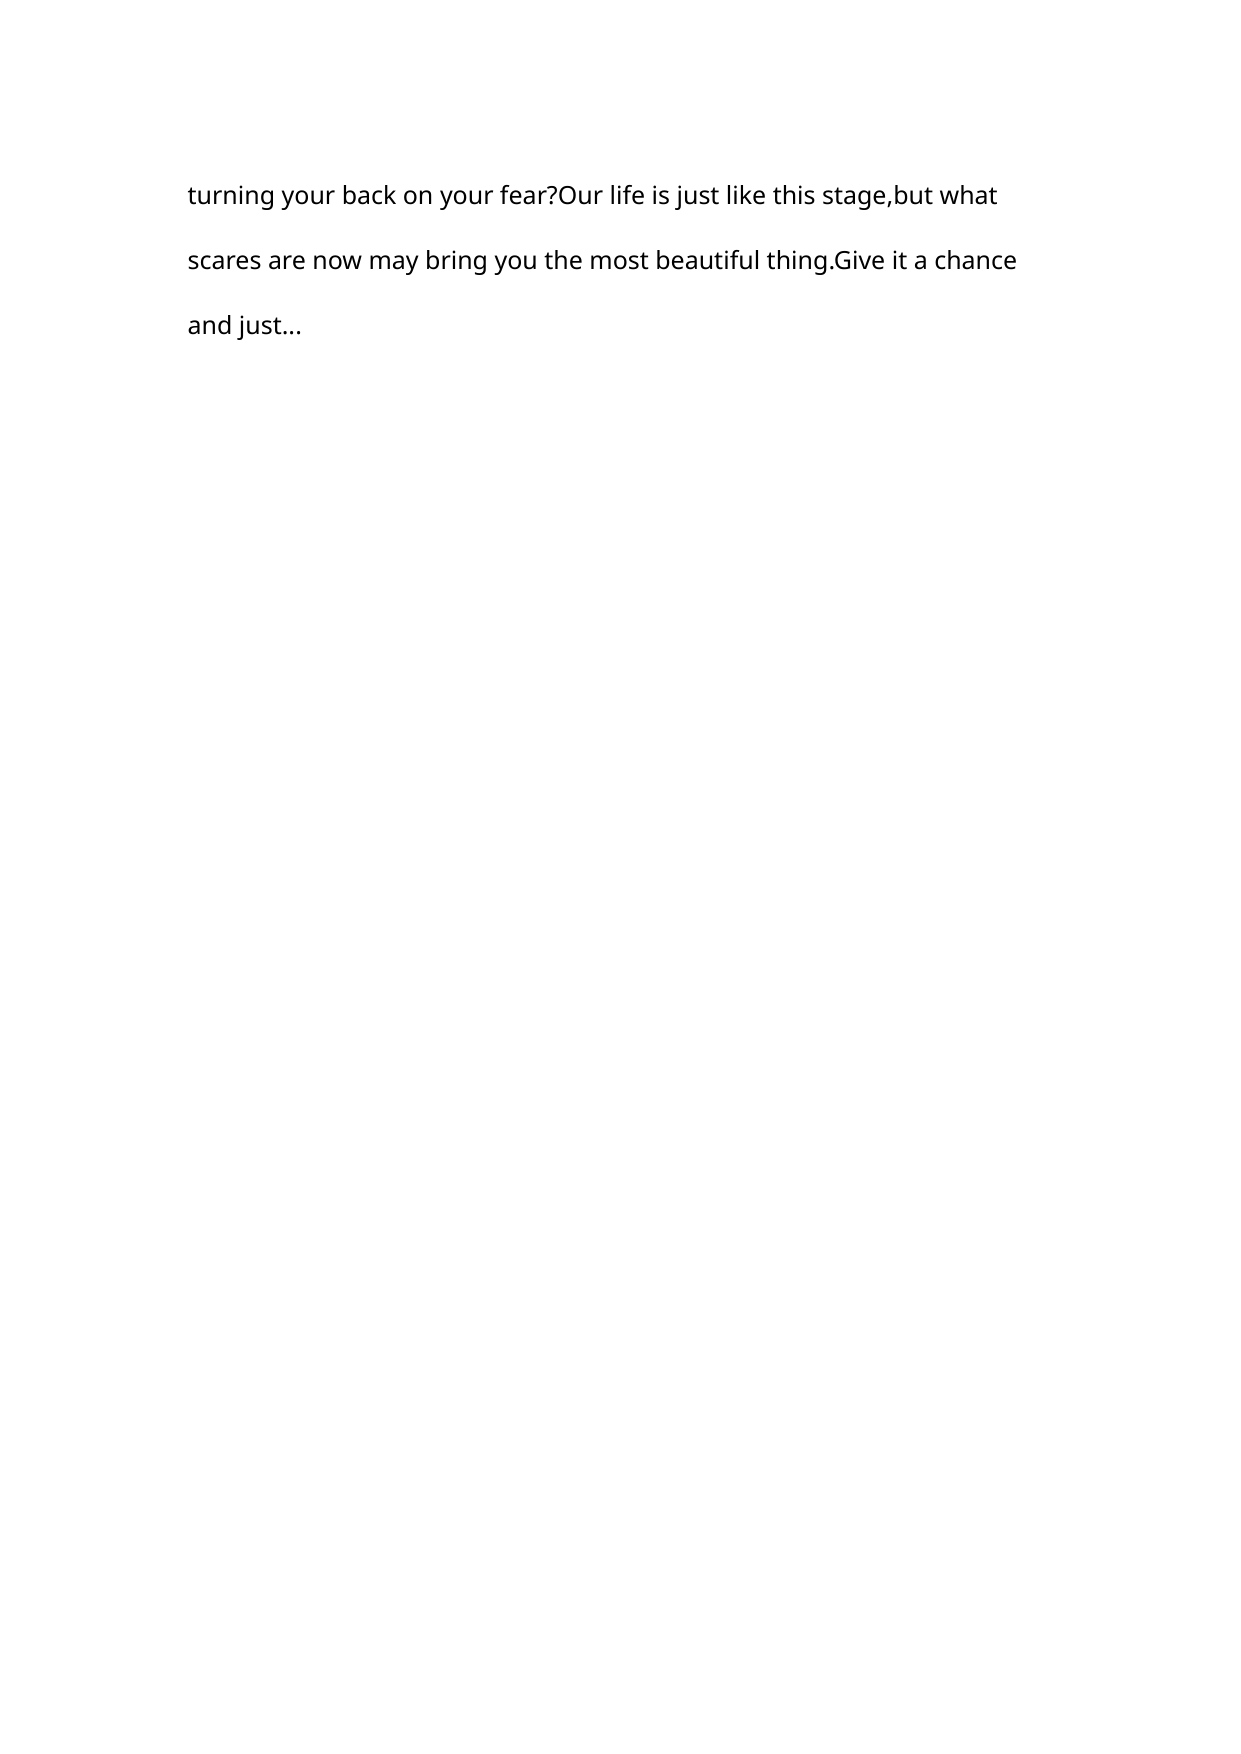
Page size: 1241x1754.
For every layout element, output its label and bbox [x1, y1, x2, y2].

text [187, 162, 1053, 357]
